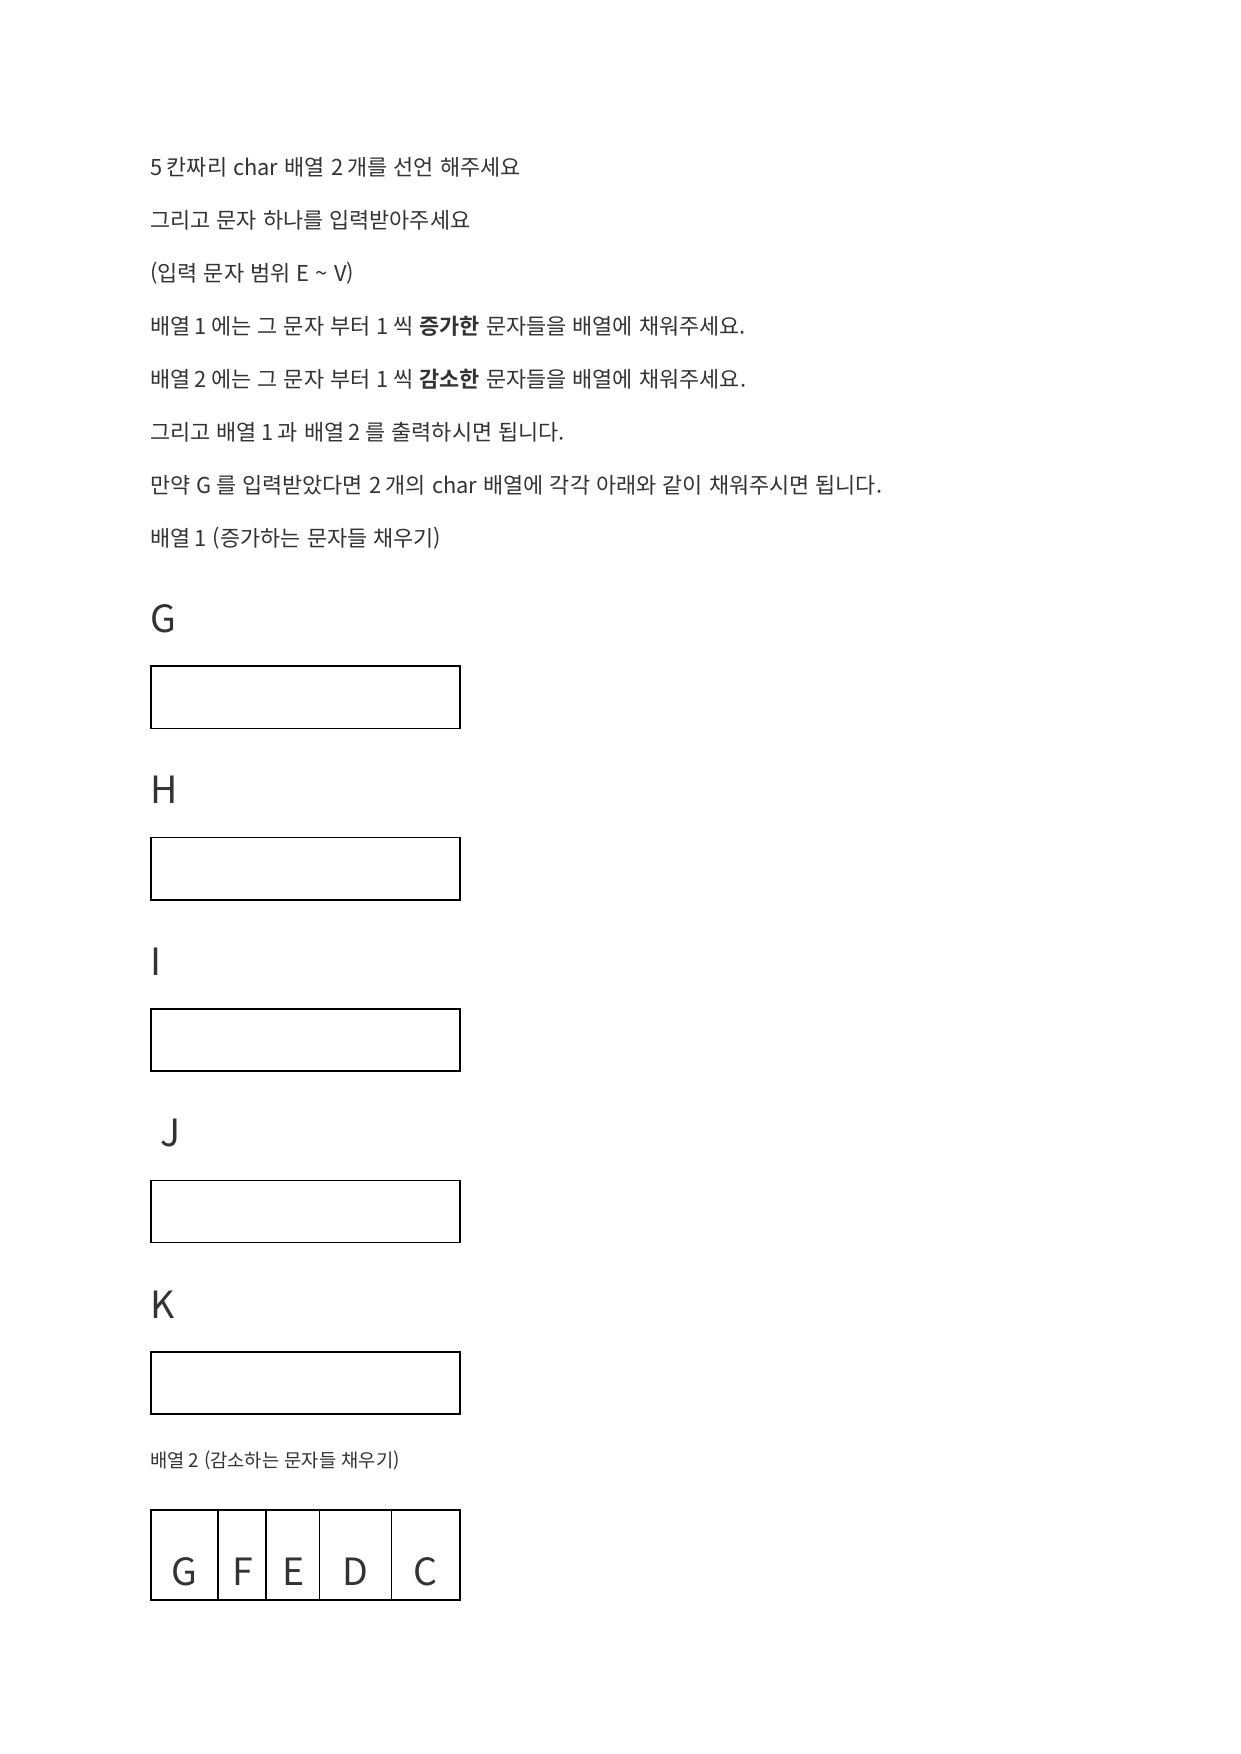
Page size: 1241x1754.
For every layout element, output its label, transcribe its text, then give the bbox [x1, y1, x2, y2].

table_header [152, 1353, 459, 1413]
text (입력 문자 범위 E ~ V) [150, 256, 1090, 288]
table_header [152, 838, 459, 899]
table_header [152, 667, 459, 727]
subtitle J [150, 1103, 1090, 1157]
table_header [152, 1181, 459, 1242]
subtitle H [150, 760, 1090, 814]
table_header G [152, 1511, 217, 1599]
subtitle 배열2 (감소하는 문자들 채우기) [150, 1446, 1090, 1473]
text 그리고 문자 하나를 입력받아주세요 [150, 203, 1090, 235]
table_header F [219, 1511, 265, 1599]
text 5칸짜리 char 배열 2개를 선언 해주세요 [150, 150, 1090, 182]
table_header E [267, 1511, 319, 1599]
table_header [152, 1010, 459, 1070]
text 배열2에는 그 문자 부터 1씩 감소한 문자들을 배열에 채워주세요. [150, 362, 1090, 394]
text 배열1 (증가하는 문자들 채우기) [150, 521, 1090, 553]
text 그리고 배열1과 배열2를 출력하시면 됩니다. [150, 415, 1090, 447]
subtitle I [150, 932, 1090, 986]
table_header D [320, 1511, 391, 1599]
text 배열1에는 그 문자 부터 1씩 증가한 문자들을 배열에 채워주세요. [150, 309, 1090, 341]
table_header C [392, 1511, 459, 1599]
subtitle K [150, 1274, 1090, 1329]
subtitle G [150, 589, 1090, 643]
text 만약 G를 입력받았다면 2개의 char 배열에 각각 아래와 같이 채워주시면 됩니다. [150, 468, 1090, 500]
